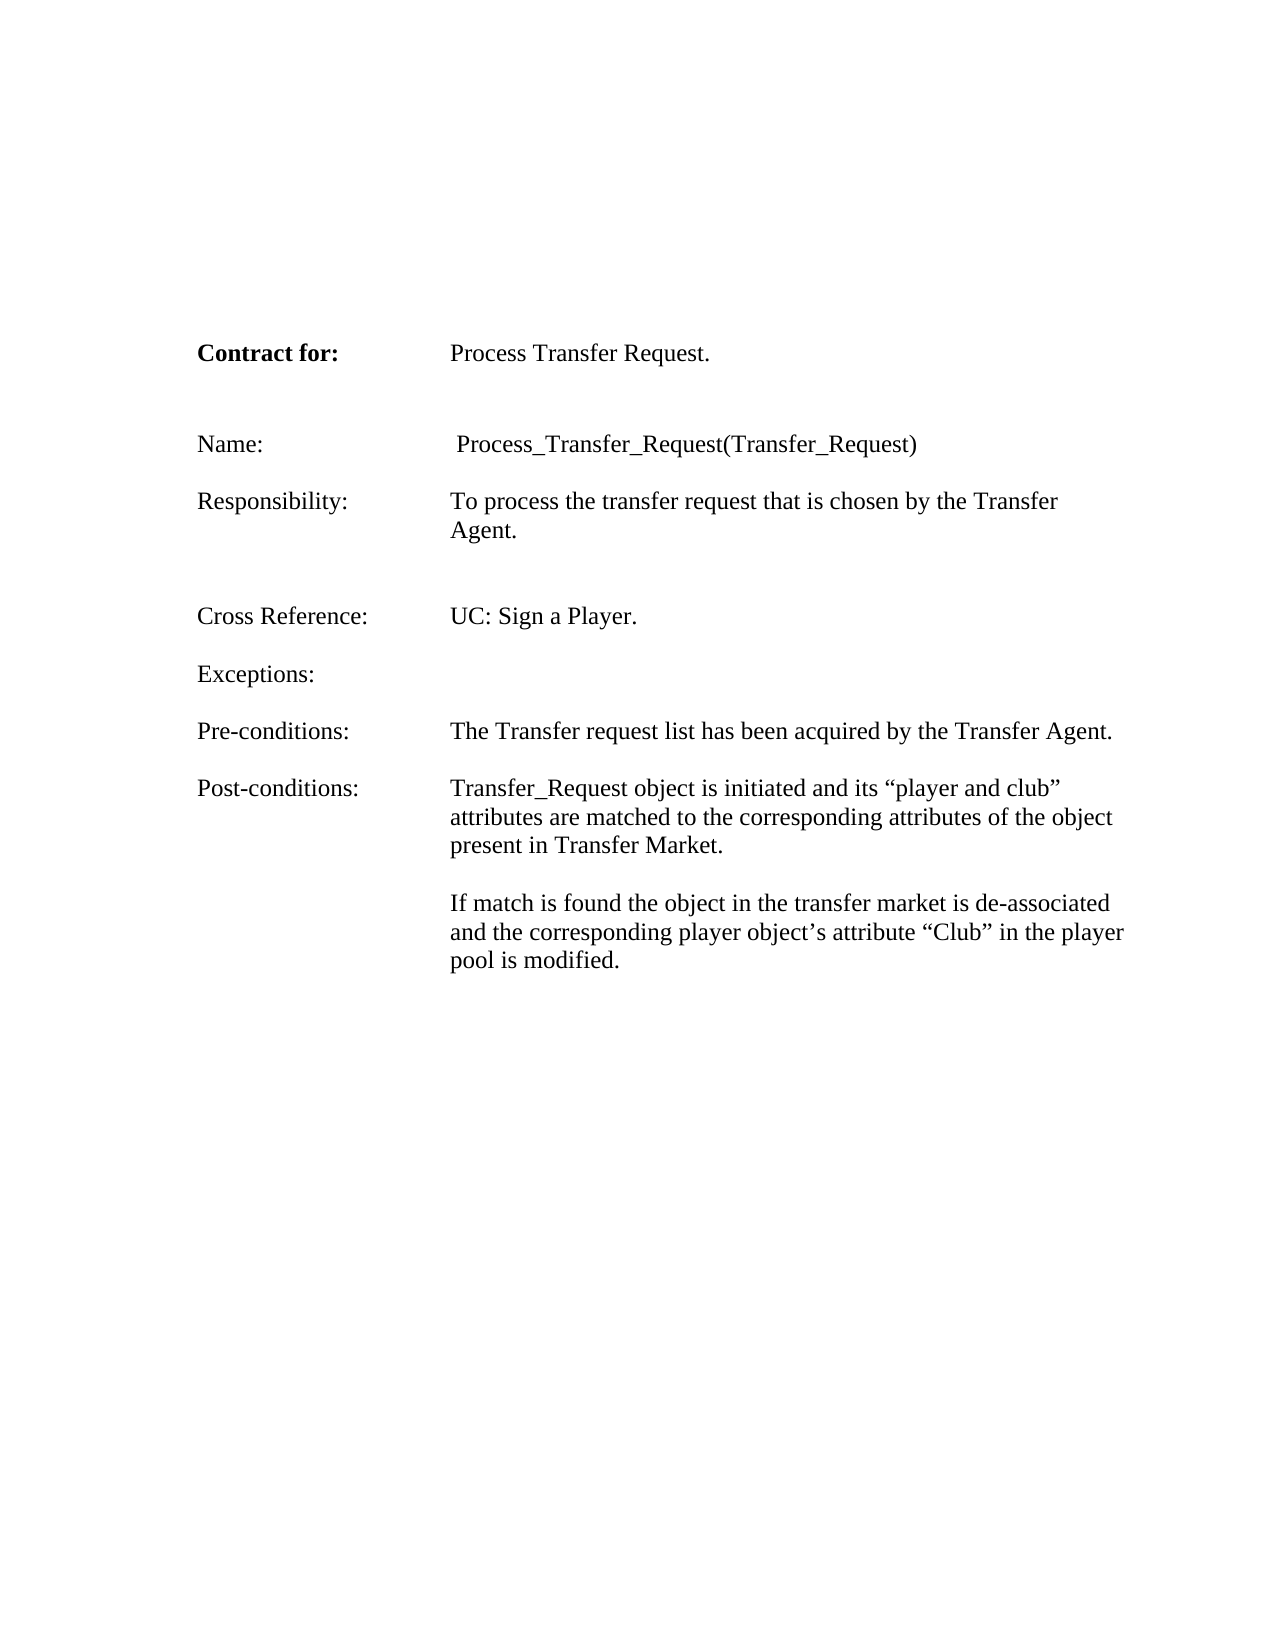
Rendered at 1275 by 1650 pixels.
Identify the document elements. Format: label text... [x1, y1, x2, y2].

text Exceptions: [197, 659, 1125, 687]
text Name: Process_Transfer_Request(Transfer_Request) [150, 429, 1125, 457]
text Responsibility: To process the transfer request that is chosen by the Transfer Agent. [197, 486, 1125, 544]
text If match is found the object in the transfer market is de-associated and the corresponding player object’s attribute “Club” in the player pool is modified. [197, 888, 1125, 974]
text Pre-conditions: The Transfer request list has been acquired by the Transfer Agent. [197, 716, 1125, 745]
text Cross Reference: UC: Sign a Player. [150, 601, 1125, 630]
subtitle Contract for: Process Transfer Request. [150, 338, 1125, 367]
text Post-conditions: Transfer_Request object is initiated and its “player and club” attributes are matched to the corresponding attributes of the object present in Transfer Market. [197, 773, 1125, 859]
